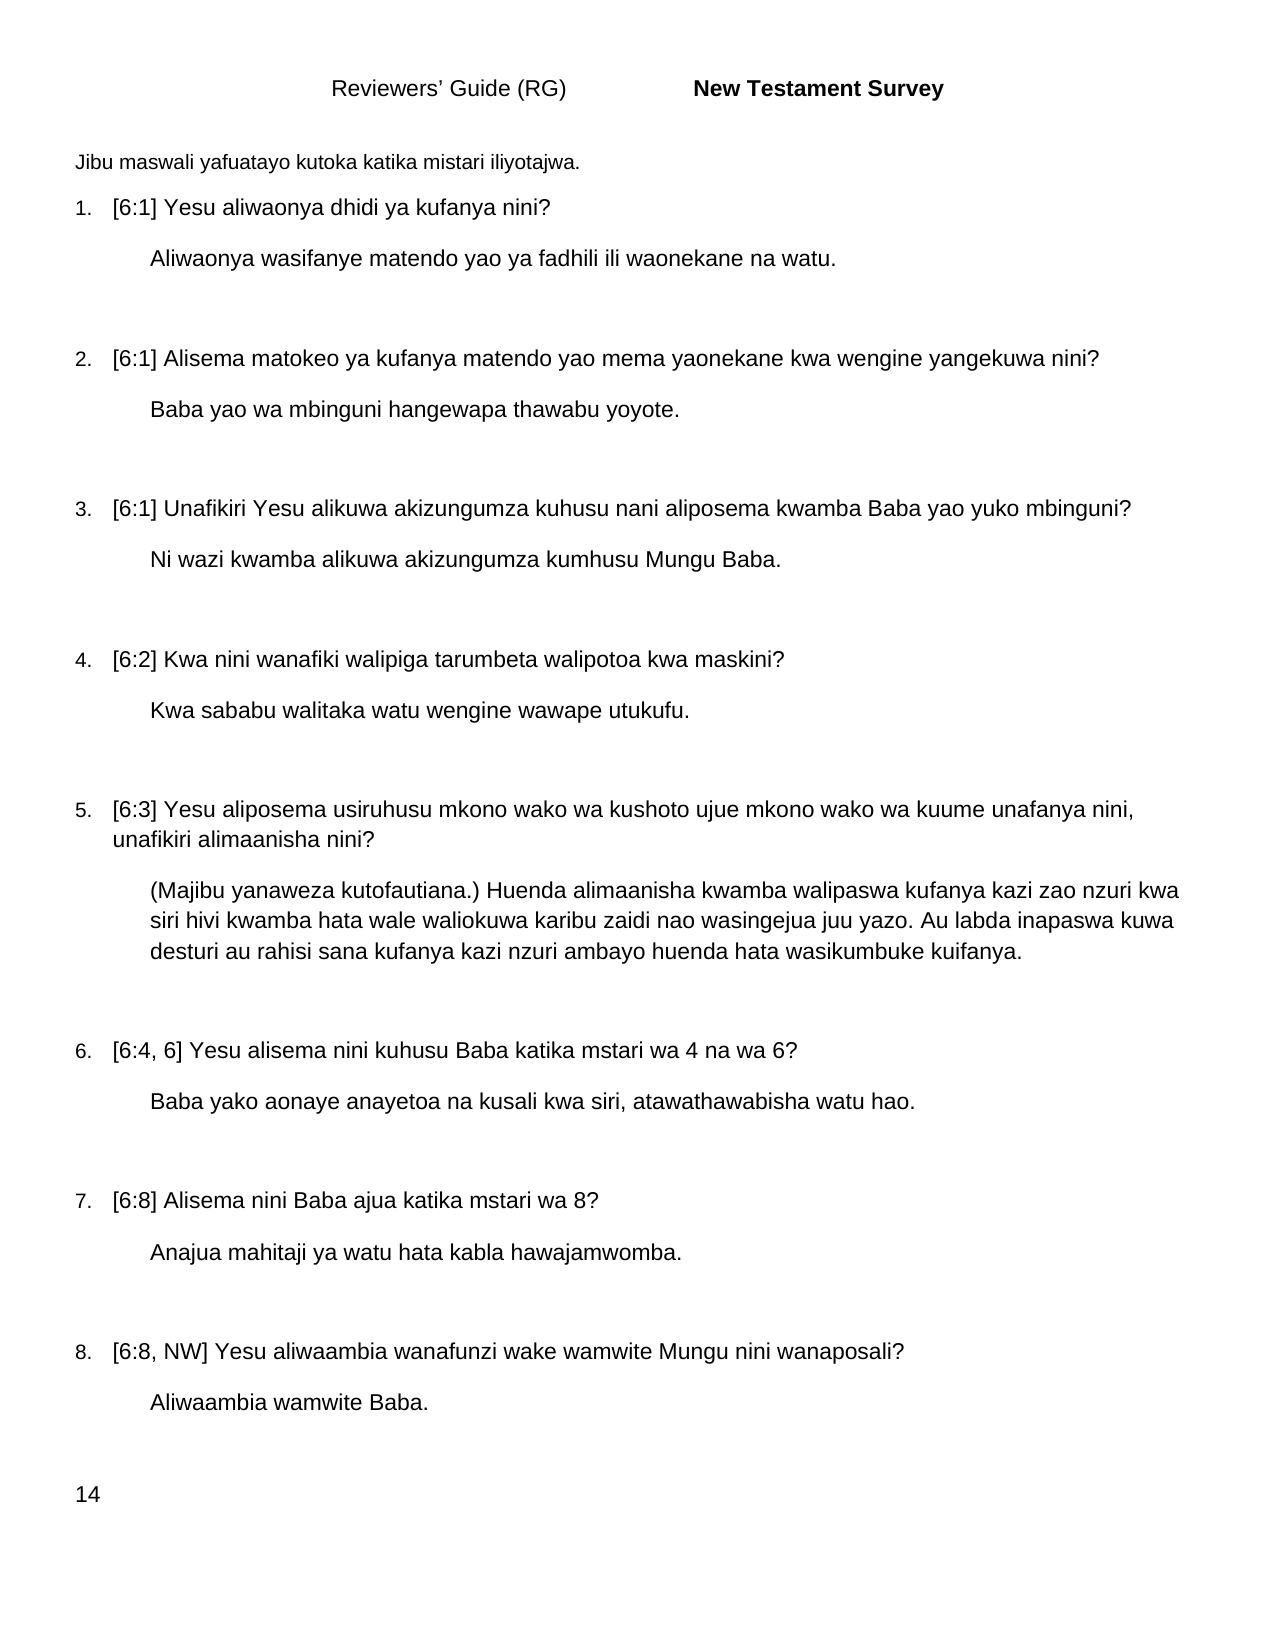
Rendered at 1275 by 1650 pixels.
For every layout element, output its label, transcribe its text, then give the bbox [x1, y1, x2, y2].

text Kwa sababu walitaka watu wengine wawape utukufu. [150, 697, 1200, 723]
text Anajua mahitaji ya watu hata kabla hawajamwomba. [150, 1238, 1200, 1265]
list [6:2] Kwa nini wanafiki walipiga tarumbeta walipotoa kwa maskini? [75, 646, 1200, 672]
text Baba yako aonaye anayetoa na kusali kwa siri, atawathawabisha watu hao. [150, 1088, 1200, 1114]
text Ni wazi kwamba alikuwa akizungumza kumhusu Mungu Baba. [150, 546, 1200, 572]
list [6:3] Yesu aliposema usiruhusu mkono wako wa kushoto ujue mkono wako wa kuume unafanya nini, unafikiri alimaanisha nini? [75, 796, 1200, 852]
text Baba yao wa mbinguni hangewapa thawabu yoyote. [150, 396, 1200, 422]
text Aliwaambia wamwite Baba. [150, 1389, 1200, 1415]
list [6:1] Yesu aliwaonya dhidi ya kufanya nini? [75, 194, 1200, 221]
list [6:4, 6] Yesu alisema nini kuhusu Baba katika mstari wa 4 na wa 6? [75, 1037, 1200, 1063]
list [6:1] Unafikiri Yesu alikuwa akizungumza kuhusu nani aliposema kwamba Baba yao yuko mbinguni? [75, 495, 1200, 521]
text Jibu maswali yafuatayo kutoka katika mistari iliyotajwa. [75, 150, 1200, 174]
list [6:8, NW] Yesu aliwaambia wanafunzi wake wamwite Mungu nini wanaposali? [75, 1338, 1200, 1364]
list [6:8] Alisema nini Baba ajua katika mstari wa 8? [75, 1187, 1200, 1214]
text Aliwaonya wasifanye matendo yao ya fadhili ili waonekane na watu. [150, 245, 1200, 272]
text (Majibu yanaweza kutofautiana.) Huenda alimaanisha kwamba walipaswa kufanya kazi zao nzuri kwa siri hivi kwamba hata wale waliokuwa karibu zaidi nao wasingejua juu yazo. Au labda inapaswa kuwa desturi au rahisi sana kufanya kazi nzuri ambayo huenda hata wasikumbuke kuifanya. [150, 877, 1200, 964]
list [6:1] Alisema matokeo ya kufanya matendo yao mema yaonekane kwa wengine yangekuwa nini? [75, 345, 1200, 371]
